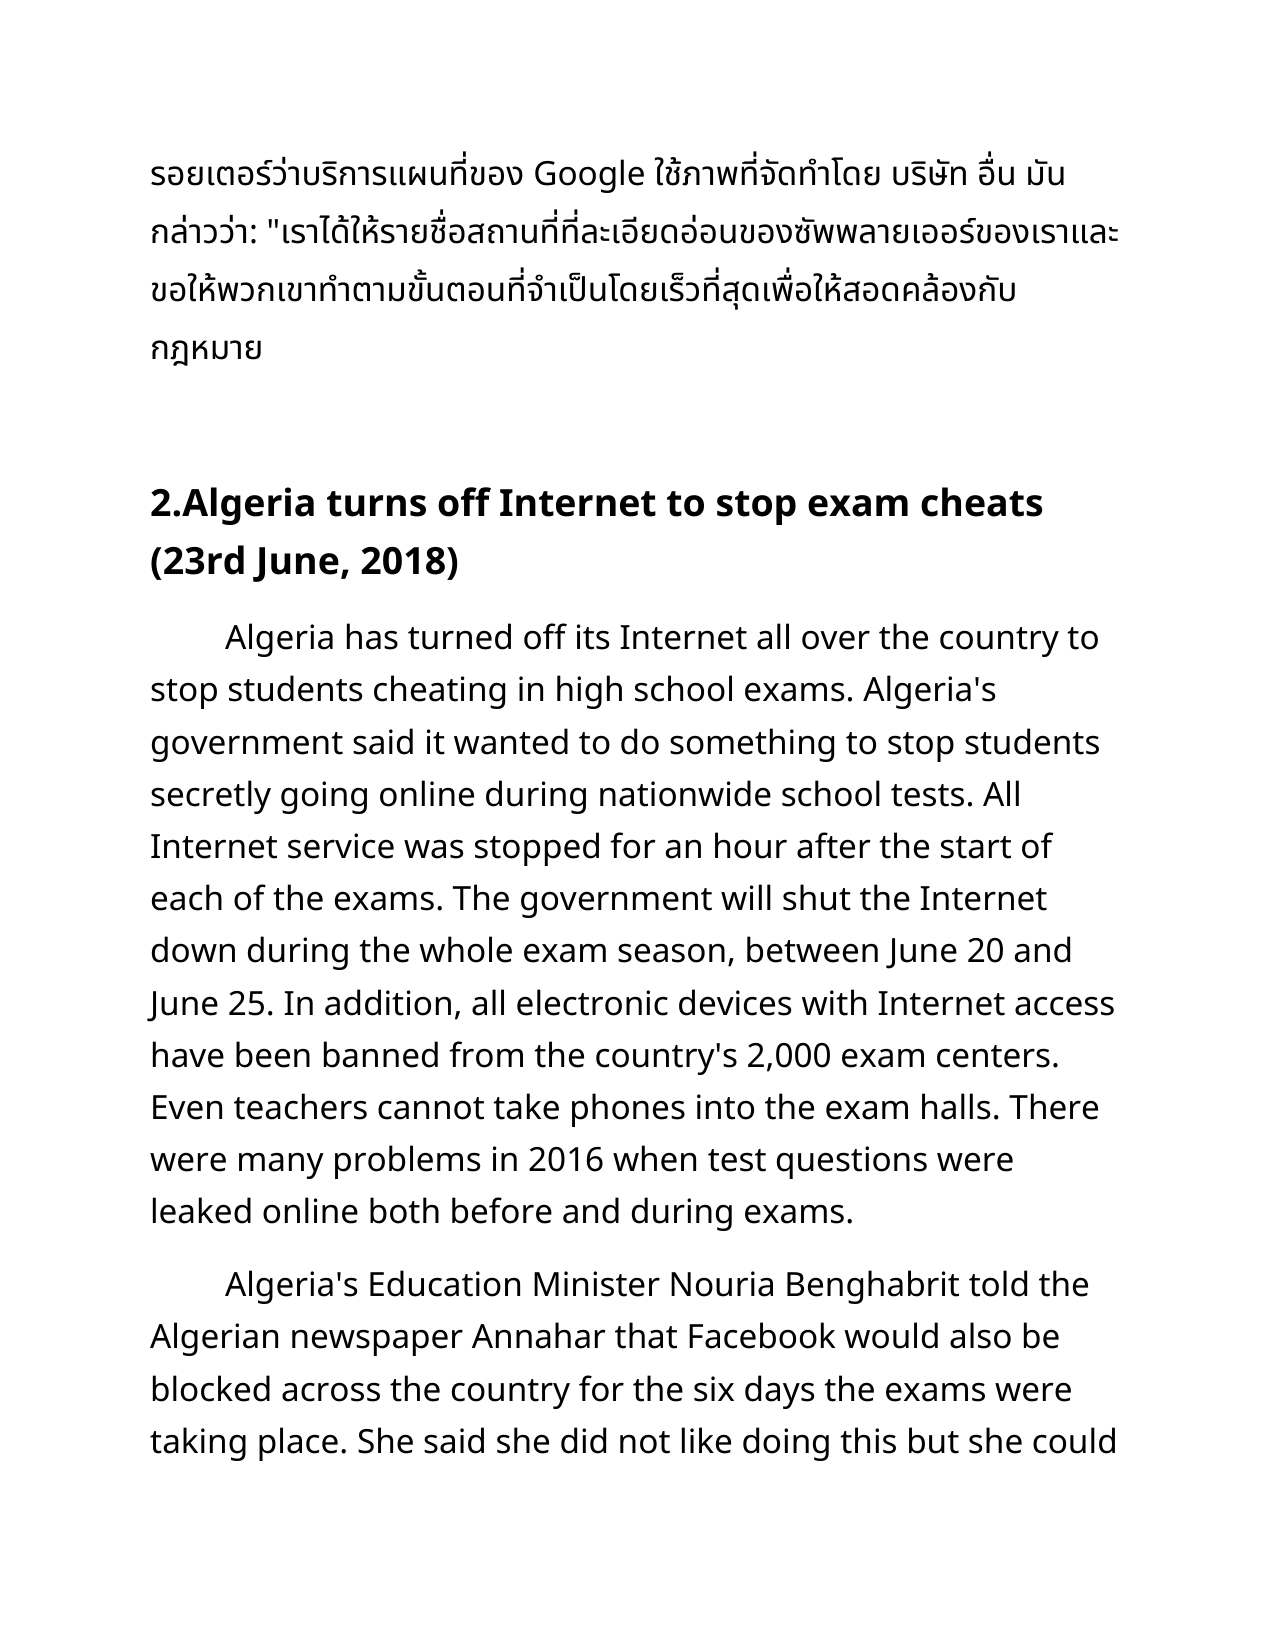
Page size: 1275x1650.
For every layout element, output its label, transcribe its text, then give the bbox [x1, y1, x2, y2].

text 2.Algeria turns off Internet to stop exam cheats (23rd June, 2018) [150, 476, 1125, 586]
text Algeria has turned off its Internet all over the country to stop students cheating in high school exams. Algeria's government said it wanted to do something to stop students secretly going online during nationwide school tests. All Internet service was stopped for an hour after the start of each of the exams. The government will shut the Internet down during the whole exam season, between June 20 and June 25. In addition, all electronic devices with Internet access have been banned from the country's 2,000 exam centers. Even teachers cannot take phones into the exam halls. There were many problems in 2016 when test questions were leaked online both before and during exams. [150, 614, 1125, 1233]
